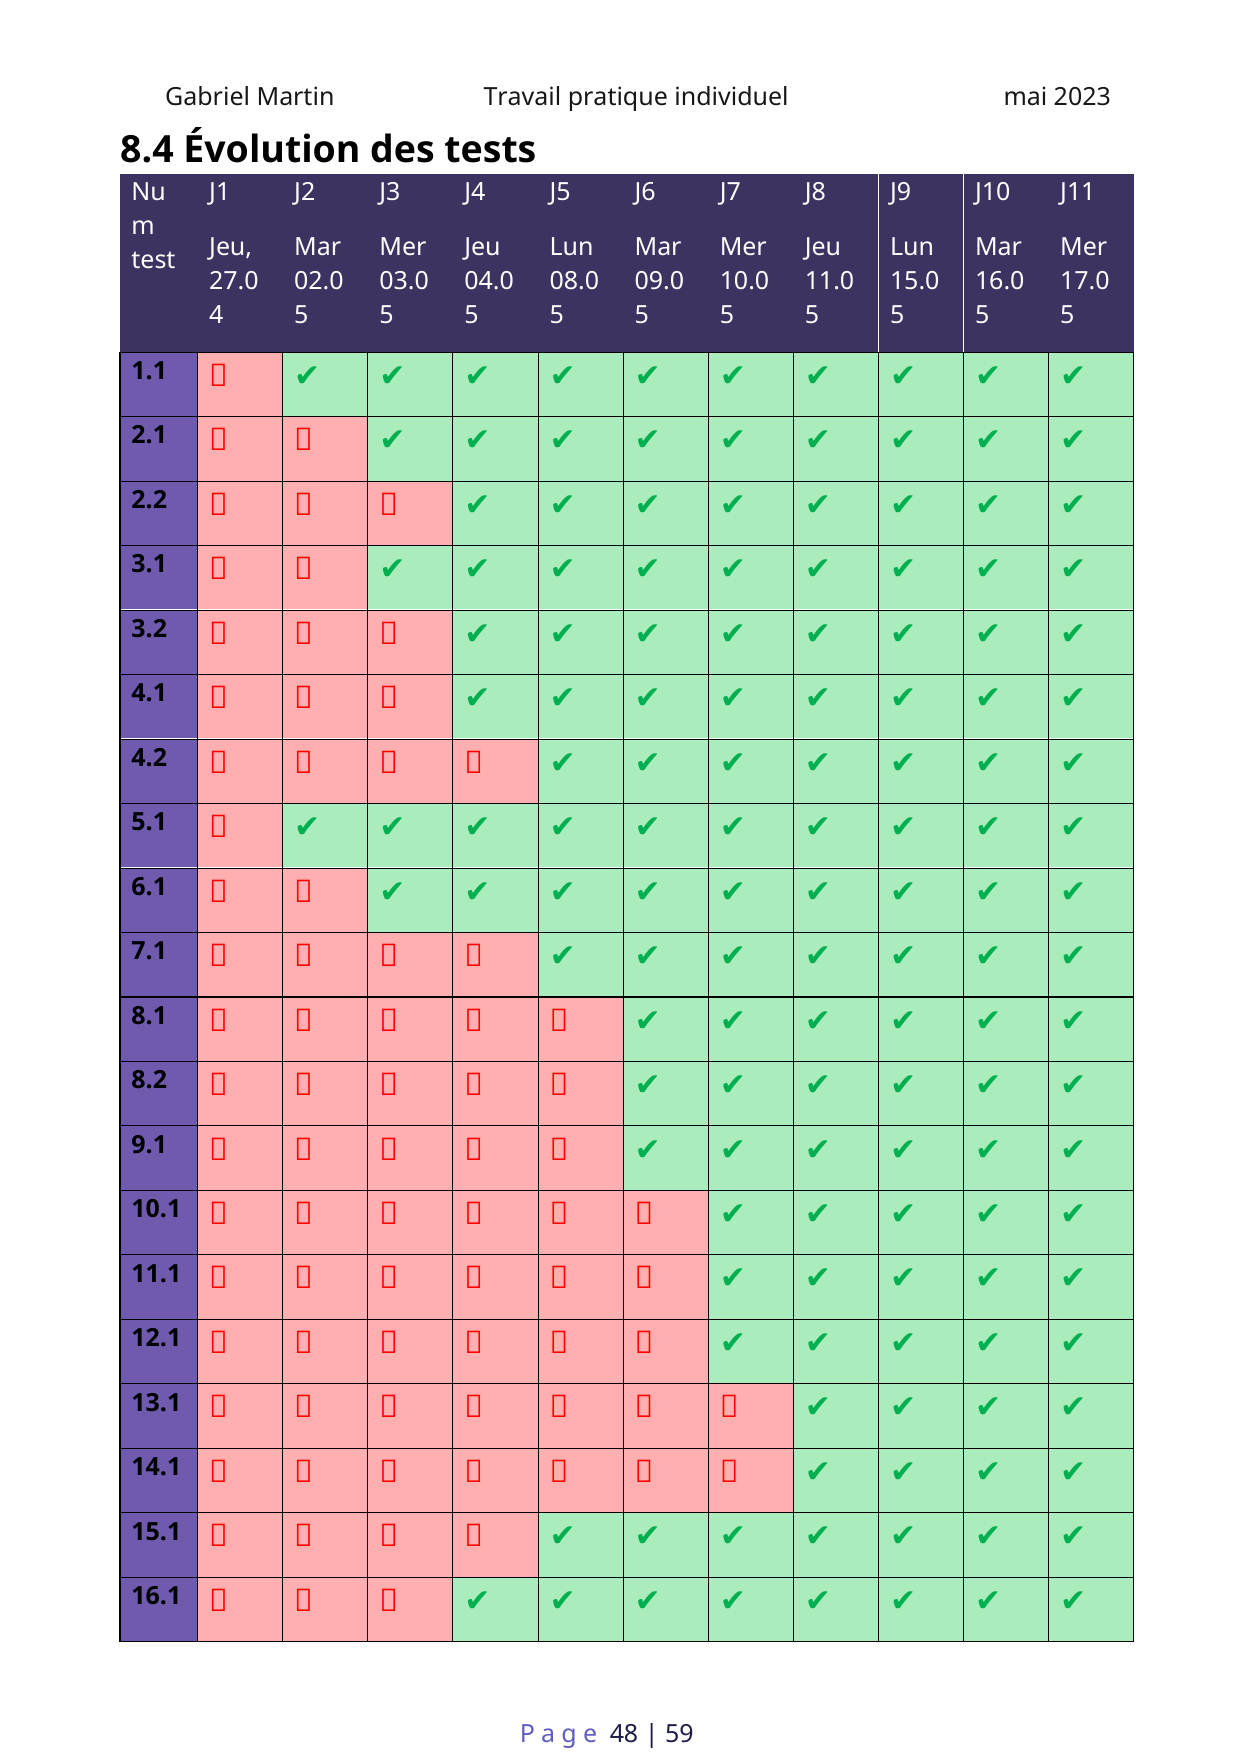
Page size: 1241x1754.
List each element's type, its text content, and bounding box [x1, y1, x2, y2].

table_cell ✔️ [879, 1578, 963, 1641]
table_cell ✔️ [794, 933, 878, 996]
table_cell ✔️ [1049, 1578, 1133, 1641]
table_cell ✔️ [539, 546, 623, 609]
table_cell 3.1 [121, 546, 197, 609]
table_cell ✔️ [1049, 1191, 1133, 1254]
table_cell 15.1 [121, 1513, 197, 1577]
table_cell ❌ [283, 1513, 367, 1577]
table_cell ❌ [539, 1384, 623, 1448]
table_cell ✔️ [624, 1513, 708, 1577]
table_cell ✔️ [1049, 1320, 1133, 1383]
table_cell ❌ [283, 1578, 367, 1641]
table_cell ❌ [198, 1320, 282, 1383]
table_cell ✔️ [453, 611, 538, 674]
table_cell ❌ [198, 1191, 282, 1254]
table_cell 2.2 [121, 482, 197, 545]
table_header J1 Jeu, 27.04 [198, 174, 283, 352]
table_header J3 Mer 03.05 [368, 174, 453, 352]
table_cell ✔️ [794, 1255, 878, 1319]
table_cell ❌ [283, 933, 367, 996]
table_cell ❌ [198, 1255, 282, 1319]
table_cell ✔️ [879, 1513, 963, 1577]
table_cell ✔️ [794, 546, 878, 609]
table_cell ✔️ [879, 869, 963, 932]
table_cell ✔️ [539, 869, 623, 932]
table_cell ❌ [198, 869, 282, 932]
table_cell ✔️ [964, 1449, 1048, 1512]
table_cell ✔️ [709, 1191, 793, 1254]
table_cell ❌ [198, 998, 282, 1061]
table_cell ❌ [453, 998, 538, 1061]
table_cell 6.1 [121, 869, 197, 932]
table_cell ✔️ [624, 869, 708, 932]
table_cell ❌ [453, 1126, 538, 1190]
table_cell ✔️ [624, 1062, 708, 1125]
table_cell ✔️ [539, 417, 623, 481]
table_cell ✔️ [964, 1255, 1048, 1319]
table_cell 3.2 [121, 611, 197, 674]
table_cell ✔️ [709, 675, 793, 738]
table_cell 4.2 [121, 740, 197, 803]
table_cell ❌ [709, 1384, 793, 1448]
table_cell ✔️ [964, 998, 1048, 1061]
table_cell ✔️ [368, 869, 452, 932]
table_cell ✔️ [539, 675, 623, 738]
table_cell 5.1 [121, 804, 197, 867]
table_cell ❌ [624, 1191, 708, 1254]
table_cell ❌ [368, 1578, 452, 1641]
table_cell ❌ [198, 740, 282, 803]
table_cell ✔️ [1049, 740, 1133, 803]
table_cell 13.1 [121, 1384, 197, 1448]
table_cell ❌ [709, 1449, 793, 1512]
table_cell ✔️ [1049, 546, 1133, 609]
table_cell ❌ [368, 675, 452, 738]
table_cell ❌ [283, 1320, 367, 1383]
table_cell ✔️ [879, 1126, 963, 1190]
table_cell ✔️ [283, 804, 367, 867]
table_cell 9.1 [121, 1126, 197, 1190]
table_cell ✔️ [453, 546, 538, 609]
table_cell ✔️ [624, 353, 708, 416]
table_cell ❌ [198, 675, 282, 738]
table_cell ✔️ [1049, 1513, 1133, 1577]
table_cell 14.1 [121, 1449, 197, 1512]
table_cell ✔️ [368, 804, 452, 867]
table_cell ✔️ [709, 998, 793, 1061]
table_cell ✔️ [879, 482, 963, 545]
table_cell ✔️ [1049, 417, 1133, 481]
table_cell ✔️ [794, 482, 878, 545]
table_cell ✔️ [964, 1578, 1048, 1641]
table_cell ✔️ [964, 1062, 1048, 1125]
table_cell ❌ [453, 1384, 538, 1448]
table_cell ✔️ [709, 417, 793, 481]
table_cell ❌ [198, 417, 282, 481]
table_cell ✔️ [709, 546, 793, 609]
table_cell ❌ [453, 1449, 538, 1512]
table_cell ✔️ [1049, 1384, 1133, 1448]
table_cell ✔️ [879, 546, 963, 609]
table_cell ✔️ [964, 740, 1048, 803]
table_cell ✔️ [709, 740, 793, 803]
table_cell ❌ [539, 1191, 623, 1254]
table_cell ✔️ [453, 675, 538, 738]
table_cell 8.2 [121, 1062, 197, 1125]
table_cell ✔️ [794, 1384, 878, 1448]
table_cell ❌ [198, 933, 282, 996]
table_cell ✔️ [624, 998, 708, 1061]
table_cell ✔️ [624, 417, 708, 481]
table_cell ✔️ [1049, 353, 1133, 416]
table_cell ✔️ [964, 482, 1048, 545]
table_cell 7.1 [121, 933, 197, 996]
table_cell ❌ [198, 1513, 282, 1577]
table_cell ❌ [283, 482, 367, 545]
table_cell ✔️ [539, 1513, 623, 1577]
table_cell ❌ [198, 1384, 282, 1448]
table_cell ✔️ [879, 1320, 963, 1383]
table_cell ✔️ [794, 869, 878, 932]
table_cell ✔️ [964, 1320, 1048, 1383]
table_header J4 Jeu 04.05 [453, 174, 538, 352]
table_cell ✔️ [709, 804, 793, 867]
table_cell ✔️ [879, 353, 963, 416]
table_cell 2.1 [121, 417, 197, 481]
table_cell ❌ [368, 740, 452, 803]
table_cell ✔️ [879, 804, 963, 867]
table_cell ❌ [198, 1578, 282, 1641]
table_cell ❌ [453, 1513, 538, 1577]
table_cell ✔️ [964, 1126, 1048, 1190]
table_cell ✔️ [624, 1126, 708, 1190]
table_cell ✔️ [709, 611, 793, 674]
table_cell ✔️ [453, 482, 538, 545]
table_cell ✔️ [624, 804, 708, 867]
table_cell ❌ [198, 353, 282, 416]
table_cell ❌ [539, 1126, 623, 1190]
table_cell ✔️ [453, 417, 538, 481]
table_cell ❌ [539, 1062, 623, 1125]
table_cell ✔️ [709, 1126, 793, 1190]
table_cell ✔️ [794, 1191, 878, 1254]
table_cell ❌ [368, 1449, 452, 1512]
table_cell ✔️ [1049, 482, 1133, 545]
table_cell ✔️ [709, 933, 793, 996]
table_cell ✔️ [964, 675, 1048, 738]
table_cell ✔️ [539, 933, 623, 996]
table_cell ✔️ [794, 353, 878, 416]
table_cell ❌ [368, 482, 452, 545]
table_cell ✔️ [709, 1062, 793, 1125]
table_cell 12.1 [121, 1320, 197, 1383]
table_cell ✔️ [283, 353, 367, 416]
table_cell ❌ [198, 1126, 282, 1190]
table_cell ❌ [368, 998, 452, 1061]
table_cell ❌ [283, 546, 367, 609]
table_cell ✔️ [794, 740, 878, 803]
table_cell 16.1 [121, 1578, 197, 1641]
table_cell ✔️ [879, 675, 963, 738]
table_cell ✔️ [709, 869, 793, 932]
table_cell ❌ [539, 1449, 623, 1512]
table_cell ✔️ [453, 1578, 538, 1641]
table_cell ✔️ [1049, 675, 1133, 738]
table_cell ❌ [283, 1062, 367, 1125]
table_cell ✔️ [624, 740, 708, 803]
table_cell ✔️ [794, 1062, 878, 1125]
table_cell ❌ [368, 933, 452, 996]
table_header J8 Jeu 11.05 [793, 174, 878, 352]
table_cell ✔️ [879, 611, 963, 674]
table_cell ❌ [453, 1191, 538, 1254]
table_header J5 Lun 08.05 [538, 174, 623, 352]
table_cell ❌ [198, 1449, 282, 1512]
table_cell ❌ [198, 611, 282, 674]
table_cell ✔️ [794, 1449, 878, 1512]
table_header J10 Mar 16.05 [964, 174, 1049, 352]
table_cell ❌ [283, 998, 367, 1061]
table_cell ✔️ [794, 1578, 878, 1641]
table_cell ✔️ [964, 417, 1048, 481]
table_cell ❌ [283, 675, 367, 738]
table_cell ✔️ [879, 740, 963, 803]
table_cell 11.1 [121, 1255, 197, 1319]
table_cell ✔️ [1049, 611, 1133, 674]
table_cell ❌ [368, 1255, 452, 1319]
table_header J2 Mar 02.05 [283, 174, 368, 352]
table_cell ✔️ [709, 1513, 793, 1577]
table_cell ❌ [283, 1126, 367, 1190]
table_cell ❌ [453, 933, 538, 996]
table_cell ✔️ [453, 869, 538, 932]
table_cell ✔️ [624, 675, 708, 738]
table_header Num test [120, 174, 198, 352]
table_cell ✔️ [539, 1578, 623, 1641]
table_cell ✔️ [1049, 804, 1133, 867]
table_cell 10.1 [121, 1191, 197, 1254]
table_cell ❌ [624, 1320, 708, 1383]
table_cell ❌ [368, 1384, 452, 1448]
table_cell ❌ [283, 417, 367, 481]
table_cell ✔️ [794, 1126, 878, 1190]
table_cell ✔️ [539, 740, 623, 803]
table_cell ✔️ [964, 611, 1048, 674]
table_cell ❌ [368, 1320, 452, 1383]
table_cell ✔️ [624, 482, 708, 545]
table_header J11 Mer 17.05 [1049, 174, 1134, 352]
table_cell ✔️ [879, 998, 963, 1061]
table_cell ❌ [368, 1062, 452, 1125]
table_cell ❌ [368, 611, 452, 674]
table_cell ✔️ [879, 1062, 963, 1125]
table_cell ✔️ [964, 546, 1048, 609]
table_cell ✔️ [794, 611, 878, 674]
table_cell ✔️ [624, 933, 708, 996]
table_cell ✔️ [539, 482, 623, 545]
table_cell ✔️ [879, 1191, 963, 1254]
table_cell ❌ [453, 740, 538, 803]
table_cell ❌ [198, 546, 282, 609]
table_cell ✔️ [964, 933, 1048, 996]
table_cell ✔️ [624, 611, 708, 674]
table_cell ❌ [624, 1384, 708, 1448]
table_cell ✔️ [964, 1191, 1048, 1254]
table_cell ✔️ [1049, 1255, 1133, 1319]
table_cell ❌ [368, 1513, 452, 1577]
table_cell ❌ [198, 804, 282, 867]
table_header J6 Mar 09.05 [623, 174, 708, 352]
table_cell ✔️ [624, 546, 708, 609]
table_cell ✔️ [539, 804, 623, 867]
table_cell ✔️ [794, 998, 878, 1061]
table_cell ✔️ [539, 611, 623, 674]
table_cell ✔️ [964, 353, 1048, 416]
table_cell ❌ [453, 1062, 538, 1125]
table_cell ✔️ [879, 1449, 963, 1512]
table_cell ❌ [198, 482, 282, 545]
table_cell ❌ [453, 1255, 538, 1319]
table_cell ❌ [283, 869, 367, 932]
table_cell ✔️ [539, 353, 623, 416]
table_cell ✔️ [964, 1513, 1048, 1577]
table_cell ✔️ [964, 804, 1048, 867]
table_cell ❌ [283, 740, 367, 803]
table_cell ❌ [283, 1191, 367, 1254]
table_cell ✔️ [1049, 998, 1133, 1061]
table_cell ❌ [624, 1449, 708, 1512]
table_cell ✔️ [709, 353, 793, 416]
table_cell ✔️ [453, 353, 538, 416]
table_cell ✔️ [879, 933, 963, 996]
table_cell ✔️ [879, 1384, 963, 1448]
table_cell ✔️ [964, 1384, 1048, 1448]
table_header J9 Lun 15.05 [879, 174, 963, 352]
table_cell 1.1 [121, 353, 197, 416]
table_cell ❌ [283, 1255, 367, 1319]
table_cell ❌ [368, 1191, 452, 1254]
table_cell 8.1 [121, 998, 197, 1061]
table_cell ✔️ [1049, 869, 1133, 932]
table_header J7 Mer 10.05 [708, 174, 793, 352]
table_cell ❌ [624, 1255, 708, 1319]
table_cell ✔️ [453, 804, 538, 867]
table_cell ❌ [539, 1320, 623, 1383]
table_cell ✔️ [794, 675, 878, 738]
table_cell ✔️ [794, 804, 878, 867]
table_cell ✔️ [709, 482, 793, 545]
table_cell ✔️ [794, 1513, 878, 1577]
table_cell ❌ [453, 1320, 538, 1383]
table_cell ✔️ [624, 1578, 708, 1641]
table_cell ✔️ [368, 353, 452, 416]
table_cell ✔️ [1049, 1449, 1133, 1512]
table_cell ✔️ [368, 417, 452, 481]
table_cell ✔️ [709, 1320, 793, 1383]
table_cell ❌ [283, 611, 367, 674]
table_cell ✔️ [709, 1255, 793, 1319]
table_cell ✔️ [709, 1578, 793, 1641]
table_cell ❌ [283, 1449, 367, 1512]
table_cell ✔️ [794, 417, 878, 481]
table_cell ✔️ [964, 869, 1048, 932]
table_cell ✔️ [879, 417, 963, 481]
table_cell ❌ [539, 1255, 623, 1319]
table_cell ✔️ [794, 1320, 878, 1383]
table_cell ❌ [368, 1126, 452, 1190]
table_cell ❌ [539, 998, 623, 1061]
table_cell ✔️ [368, 546, 452, 609]
table_cell ✔️ [1049, 1126, 1133, 1190]
table_cell ✔️ [1049, 1062, 1133, 1125]
subtitle 8.4 Évolution des tests [120, 123, 1120, 174]
table_cell 4.1 [121, 675, 197, 738]
table_cell ✔️ [1049, 933, 1133, 996]
table_cell ❌ [283, 1384, 367, 1448]
table_cell ✔️ [879, 1255, 963, 1319]
table_cell ❌ [198, 1062, 282, 1125]
